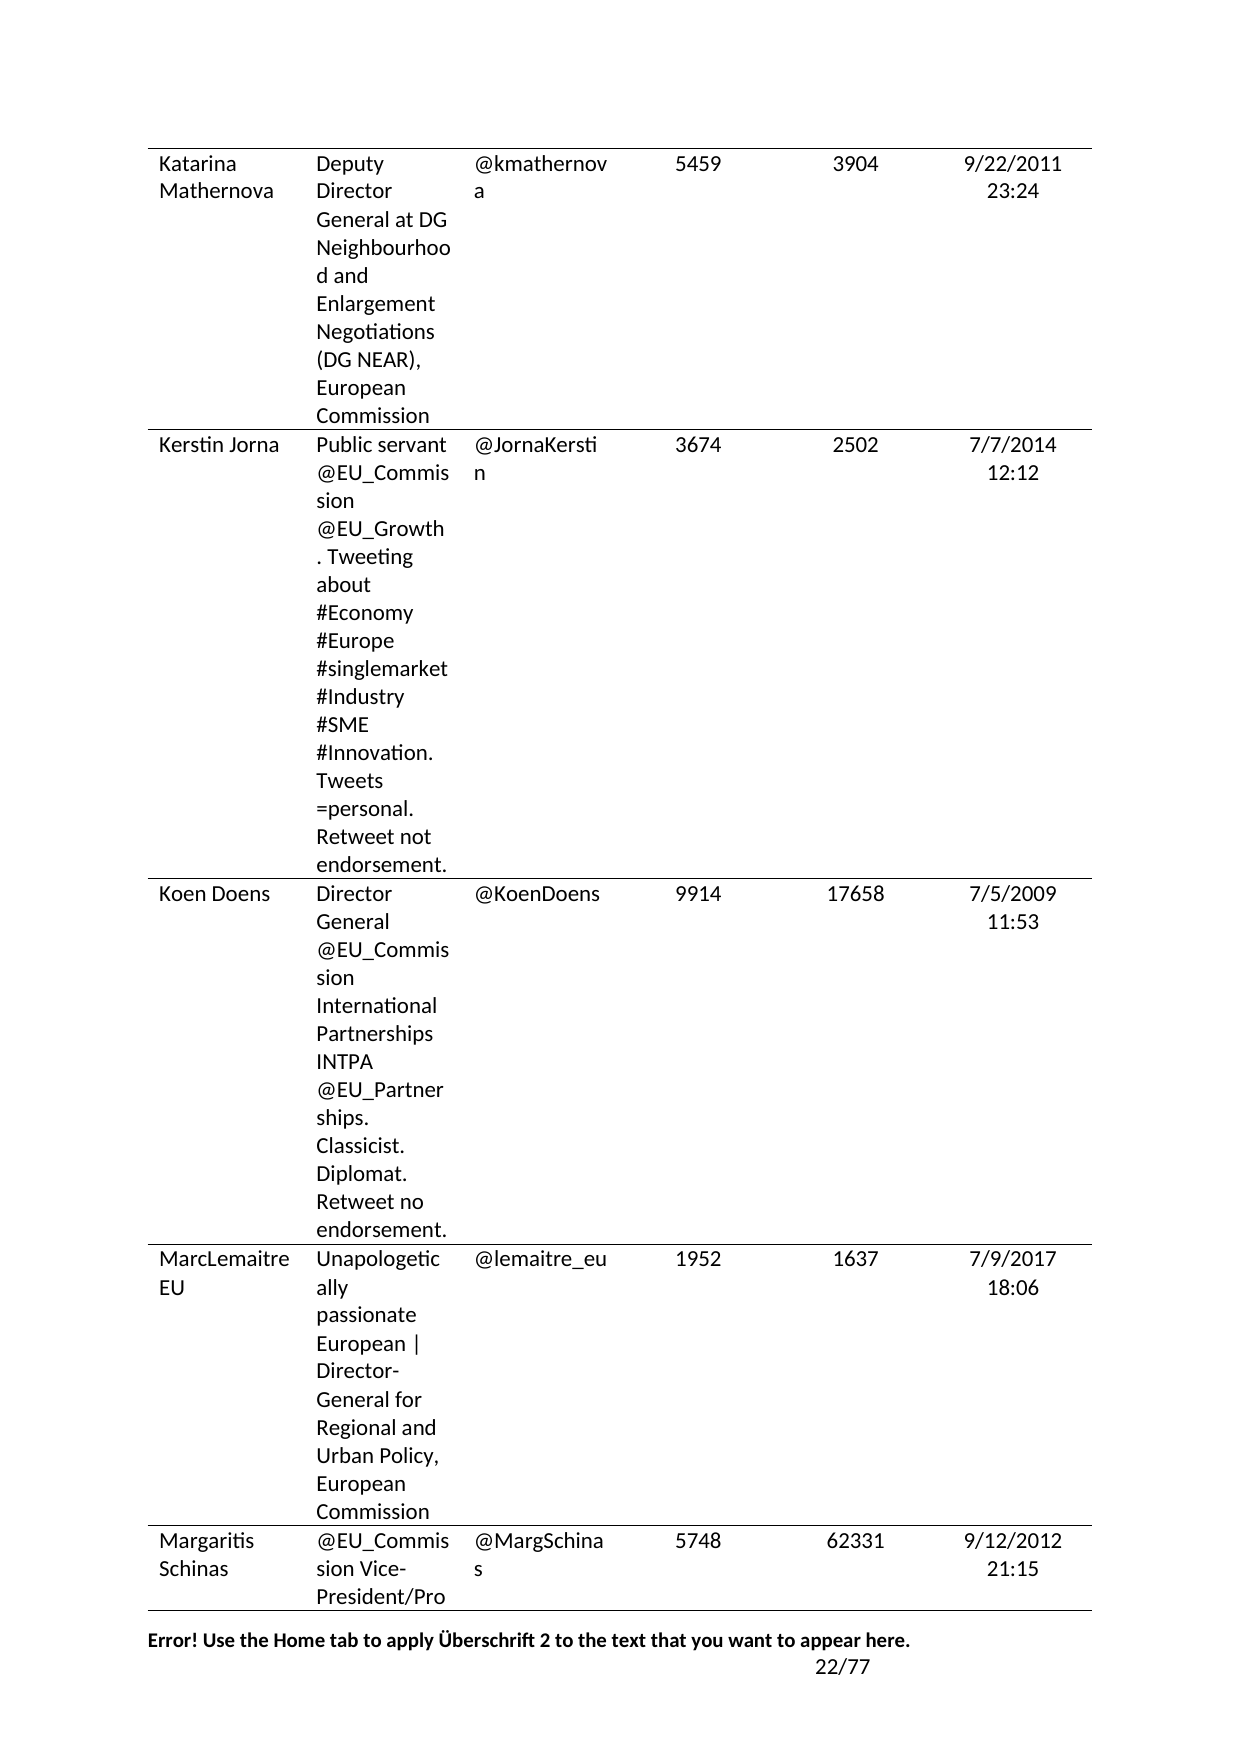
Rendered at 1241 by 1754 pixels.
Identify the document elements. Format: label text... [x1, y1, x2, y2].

table_cell Kerstin Jorna [148, 430, 305, 878]
table_cell 62331 [777, 1526, 934, 1610]
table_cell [305, 1526, 462, 1610]
table_cell Director General @EU_Commission International Partnerships INTPA @EU_Partnerships. Classicist. Diplomat. Retweet no endorsement. [305, 879, 462, 1243]
table_cell 1952 [620, 1245, 777, 1525]
table_cell 7/7/2014 12:12 [934, 430, 1092, 878]
table_cell 1637 [777, 1245, 934, 1525]
table_cell 9/12/2012 21:15 [934, 1526, 1092, 1610]
table_cell Katarina Mathernova [148, 149, 305, 429]
table_cell @KoenDoens [462, 879, 619, 1243]
table_cell @lemaitre_eu [462, 1245, 619, 1525]
table_cell @JornaKerstin [462, 430, 619, 878]
table_cell 9914 [620, 879, 777, 1243]
table_cell Unapologetically passionate European | Director-General for Regional and Urban Policy, European Commission [305, 1245, 462, 1525]
table_cell Margaritis Schinas [148, 1526, 305, 1610]
table_cell 9/22/2011 23:24 [934, 149, 1092, 429]
table_cell Deputy Director General at DG Neighbourhood and Enlargement Negotiations (DG NEAR), European Commission [305, 149, 462, 429]
table_cell 2502 [777, 430, 934, 878]
table_cell 3674 [620, 430, 777, 878]
table_cell Koen Doens [148, 879, 305, 1243]
table_cell 5748 [620, 1526, 777, 1610]
table_cell 17658 [777, 879, 934, 1243]
table_cell 3904 [777, 149, 934, 429]
table_cell 7/5/2009 11:53 [934, 879, 1092, 1243]
table_cell 5459 [620, 149, 777, 429]
table_cell @MargSchinas [462, 1526, 619, 1610]
table_cell 7/9/2017 18:06 [934, 1245, 1092, 1525]
table_cell MarcLemaitreEU [148, 1245, 305, 1525]
table_cell @kmathernova [462, 149, 619, 429]
table_cell Public servant @EU_Commission @EU_Growth . Tweeting about #Economy #Europe #singlemarket #Industry #SME #Innovation. Tweets =personal. Retweet not endorsement. [305, 430, 462, 878]
